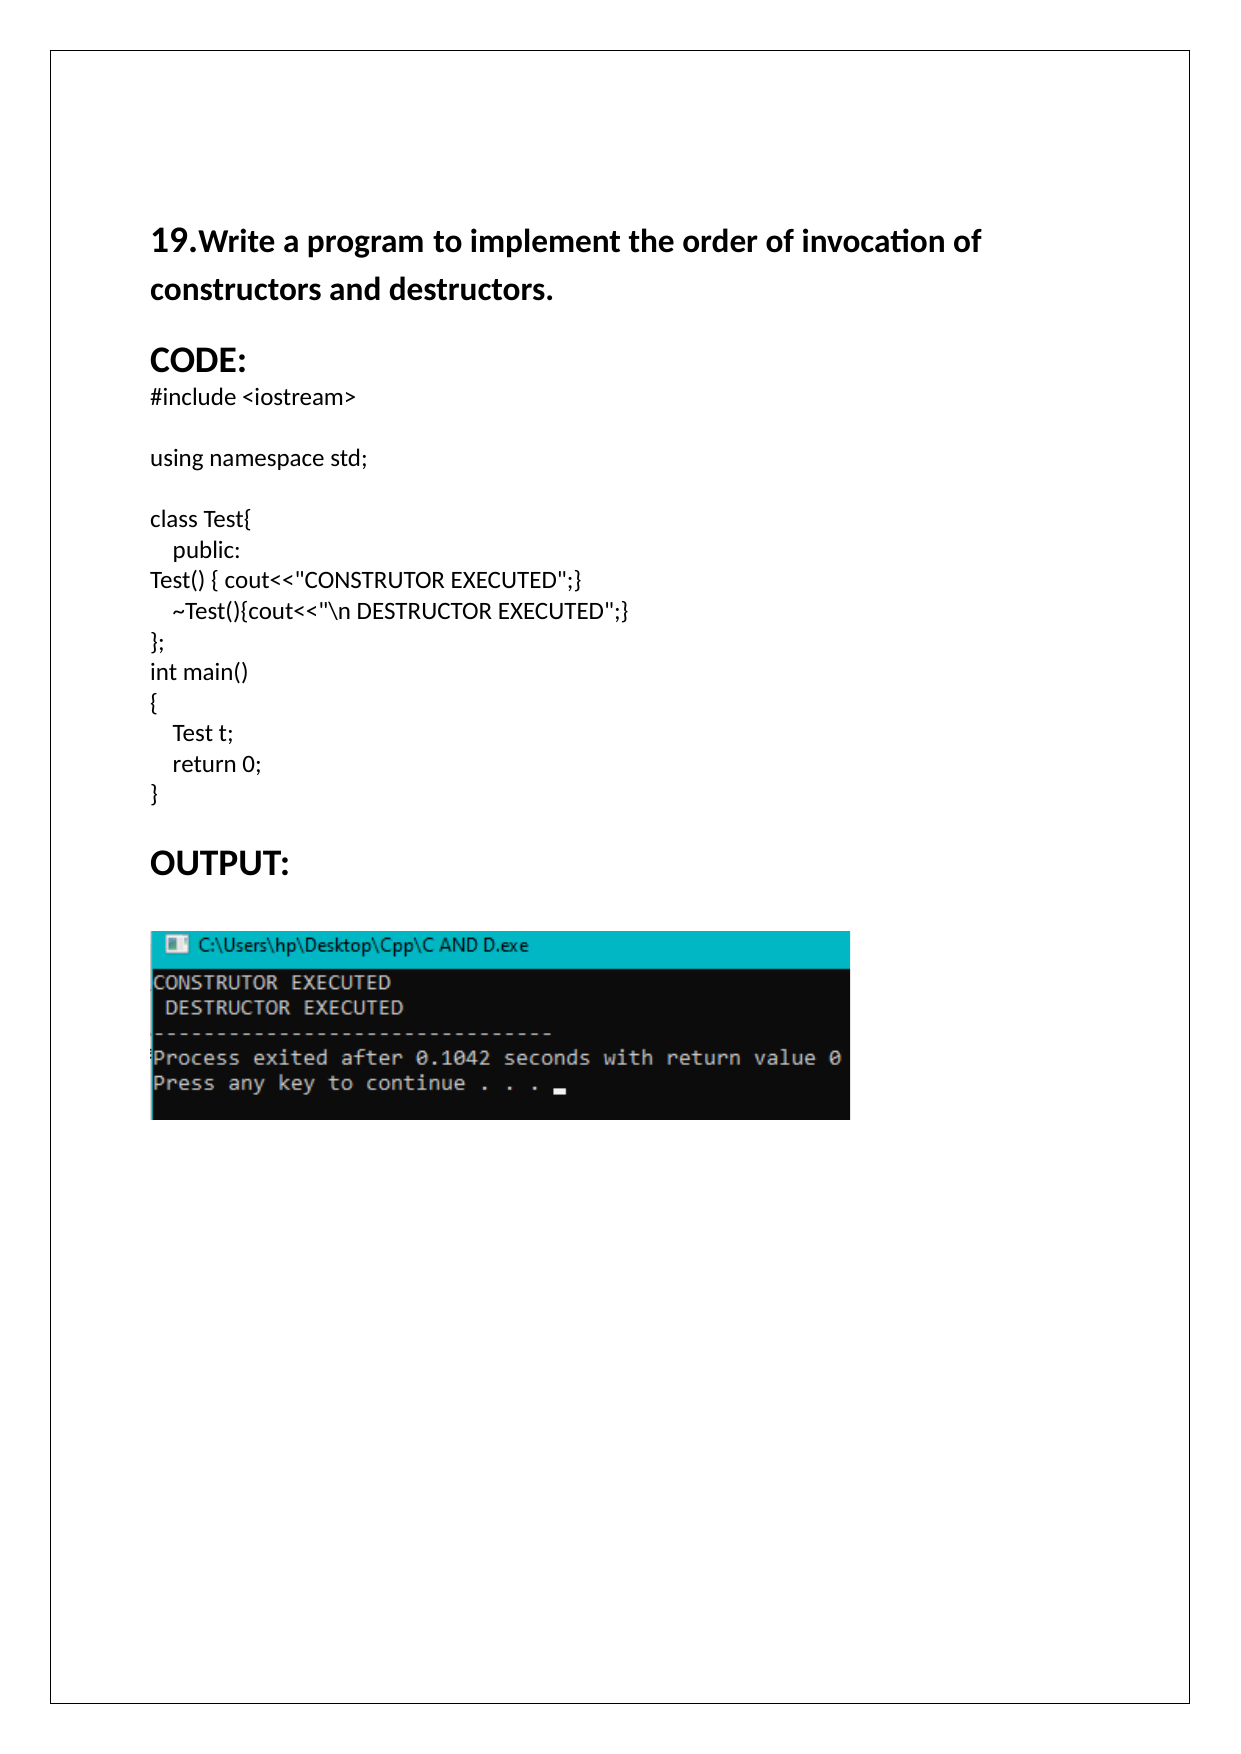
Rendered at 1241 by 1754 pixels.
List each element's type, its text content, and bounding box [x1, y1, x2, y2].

text }; [150, 626, 1090, 656]
text OUTPUT: [150, 839, 1090, 885]
text public: [150, 534, 1090, 564]
text return 0; [150, 748, 1090, 778]
text ~Test(){cout<<"\n DESTRUCTOR EXECUTED";} [150, 595, 1090, 626]
text using namespace std; [150, 442, 1090, 473]
text Test() { cout<<"CONSTRUTOR EXECUTED";} [150, 564, 1090, 595]
text #include <iostream> [150, 381, 1090, 412]
text int main() [150, 656, 1090, 687]
text CODE: [150, 336, 1090, 381]
text class Test{ [150, 503, 1090, 534]
text } [150, 778, 1090, 809]
text Test t; [150, 717, 1090, 748]
picture [150, 931, 851, 1120]
text 19.Write a program to implement the order of invocation of constructors and destructors. [150, 216, 1090, 309]
text { [150, 687, 1090, 717]
